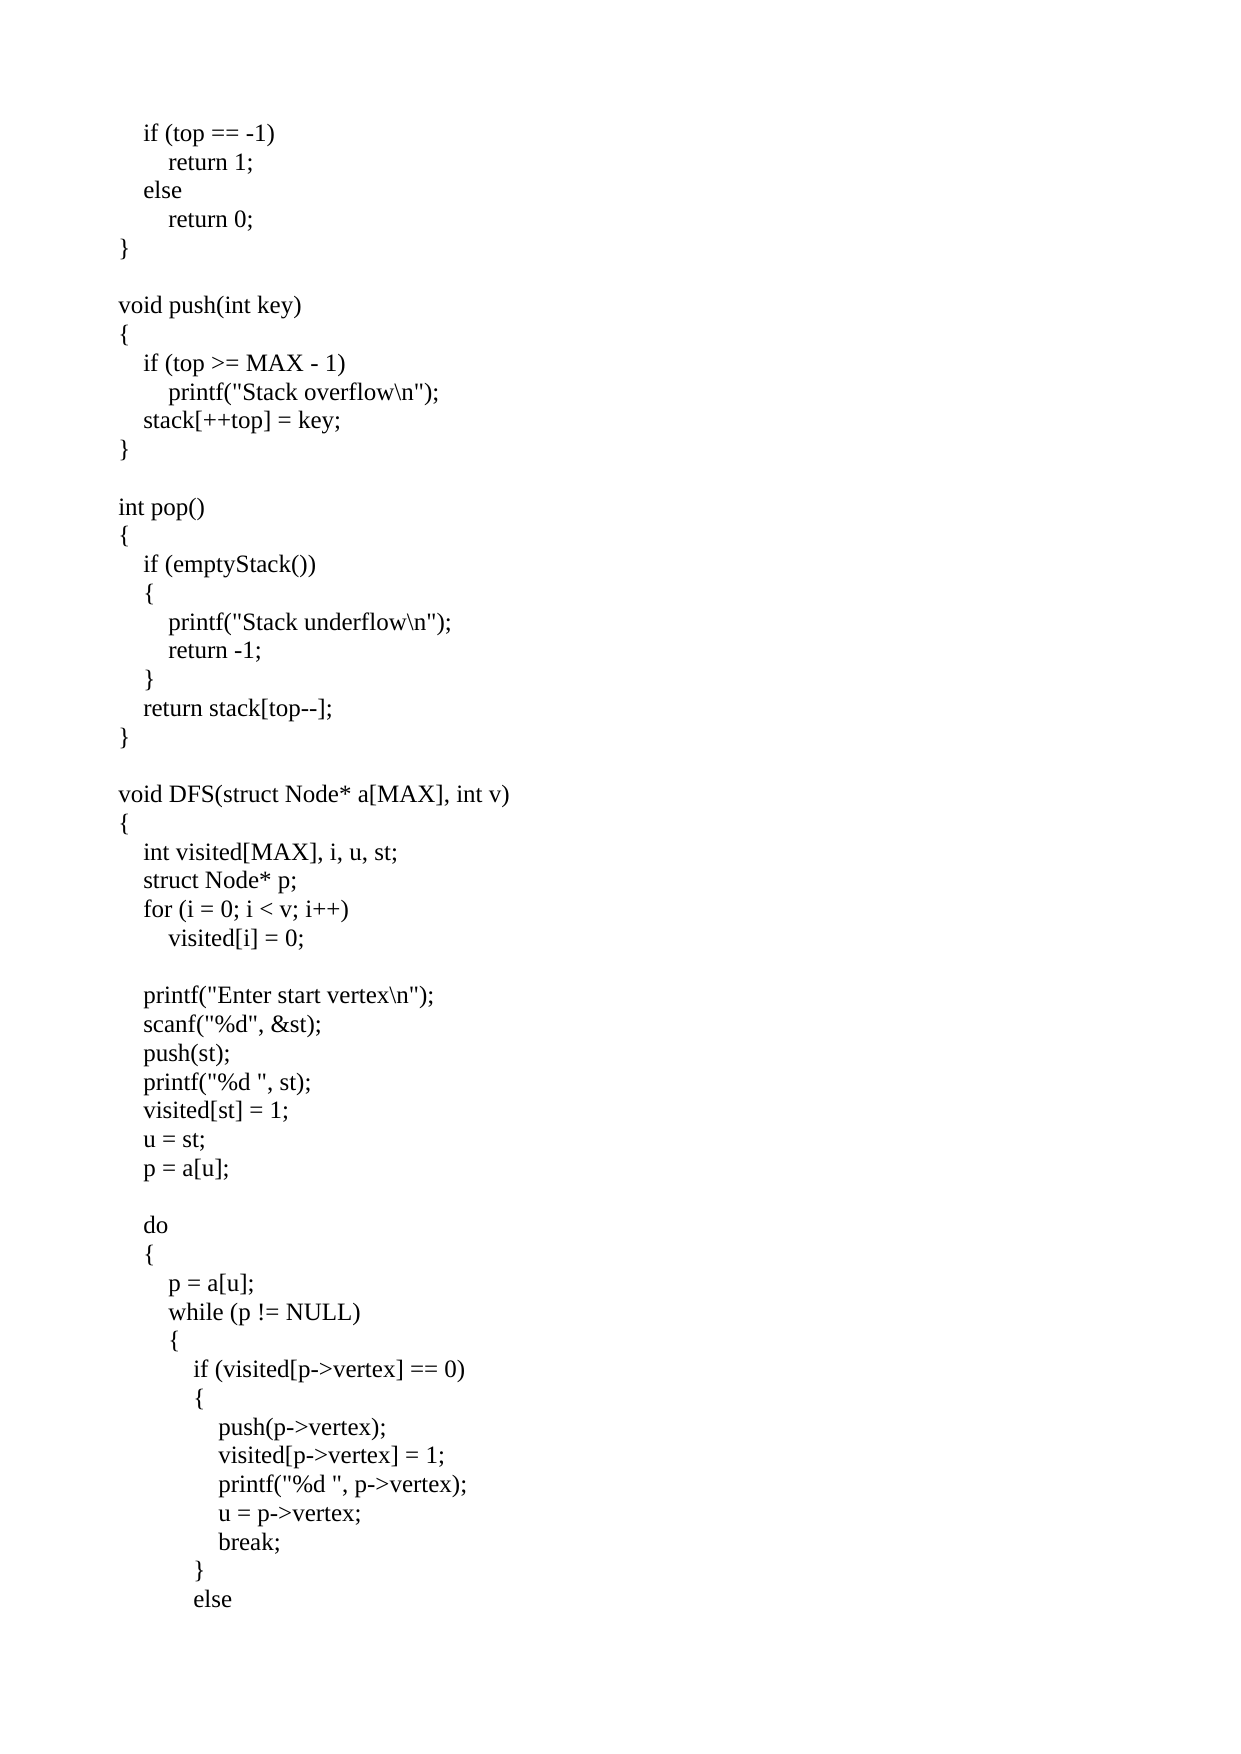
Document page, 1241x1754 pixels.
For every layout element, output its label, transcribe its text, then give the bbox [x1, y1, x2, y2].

text else [118, 176, 1122, 204]
text int visited[MAX], i, u, st; [118, 837, 1122, 866]
text } [118, 233, 1122, 262]
text p = a[u]; [118, 1268, 1122, 1297]
text while (p != NULL) [118, 1297, 1122, 1326]
text } [118, 664, 1122, 693]
text if (top == -1) [118, 118, 1122, 147]
text } [118, 434, 1122, 463]
text for (i = 0; i < v; i++) [118, 894, 1122, 923]
text { [118, 1383, 1122, 1412]
text printf("Stack overflow\n"); [118, 377, 1122, 406]
text if (emptyStack()) [118, 549, 1122, 578]
text visited[st] = 1; [118, 1096, 1122, 1124]
text push(st); [118, 1038, 1122, 1067]
text return 1; [118, 147, 1122, 176]
text printf("%d ", p->vertex); [118, 1469, 1122, 1498]
text return -1; [118, 636, 1122, 664]
text { [118, 319, 1122, 348]
text p = a[u]; [118, 1153, 1122, 1182]
text visited[i] = 0; [118, 923, 1122, 952]
text } [118, 722, 1122, 751]
text push(p->vertex); [118, 1412, 1122, 1441]
text else [118, 1584, 1122, 1613]
text printf("%d ", st); [118, 1067, 1122, 1096]
text void DFS(struct Node* a[MAX], int v) [118, 779, 1122, 808]
text { [118, 808, 1122, 837]
text { [118, 1326, 1122, 1354]
text scanf("%d", &st); [118, 1009, 1122, 1038]
text int pop() [118, 492, 1122, 521]
text stack[++top] = key; [118, 406, 1122, 434]
text { [118, 1239, 1122, 1268]
text if (top >= MAX - 1) [118, 348, 1122, 377]
text u = st; [118, 1124, 1122, 1153]
text { [118, 578, 1122, 607]
text return 0; [118, 204, 1122, 233]
text return stack[top--]; [118, 693, 1122, 722]
text { [118, 521, 1122, 549]
text u = p->vertex; [118, 1498, 1122, 1527]
text visited[p->vertex] = 1; [118, 1441, 1122, 1469]
text struct Node* p; [118, 866, 1122, 894]
text printf("Stack underflow\n"); [118, 607, 1122, 636]
text if (visited[p->vertex] == 0) [118, 1354, 1122, 1383]
text break; [118, 1527, 1122, 1556]
text } [118, 1556, 1122, 1584]
text void push(int key) [118, 291, 1122, 319]
text do [118, 1211, 1122, 1239]
text printf("Enter start vertex\n"); [118, 981, 1122, 1009]
